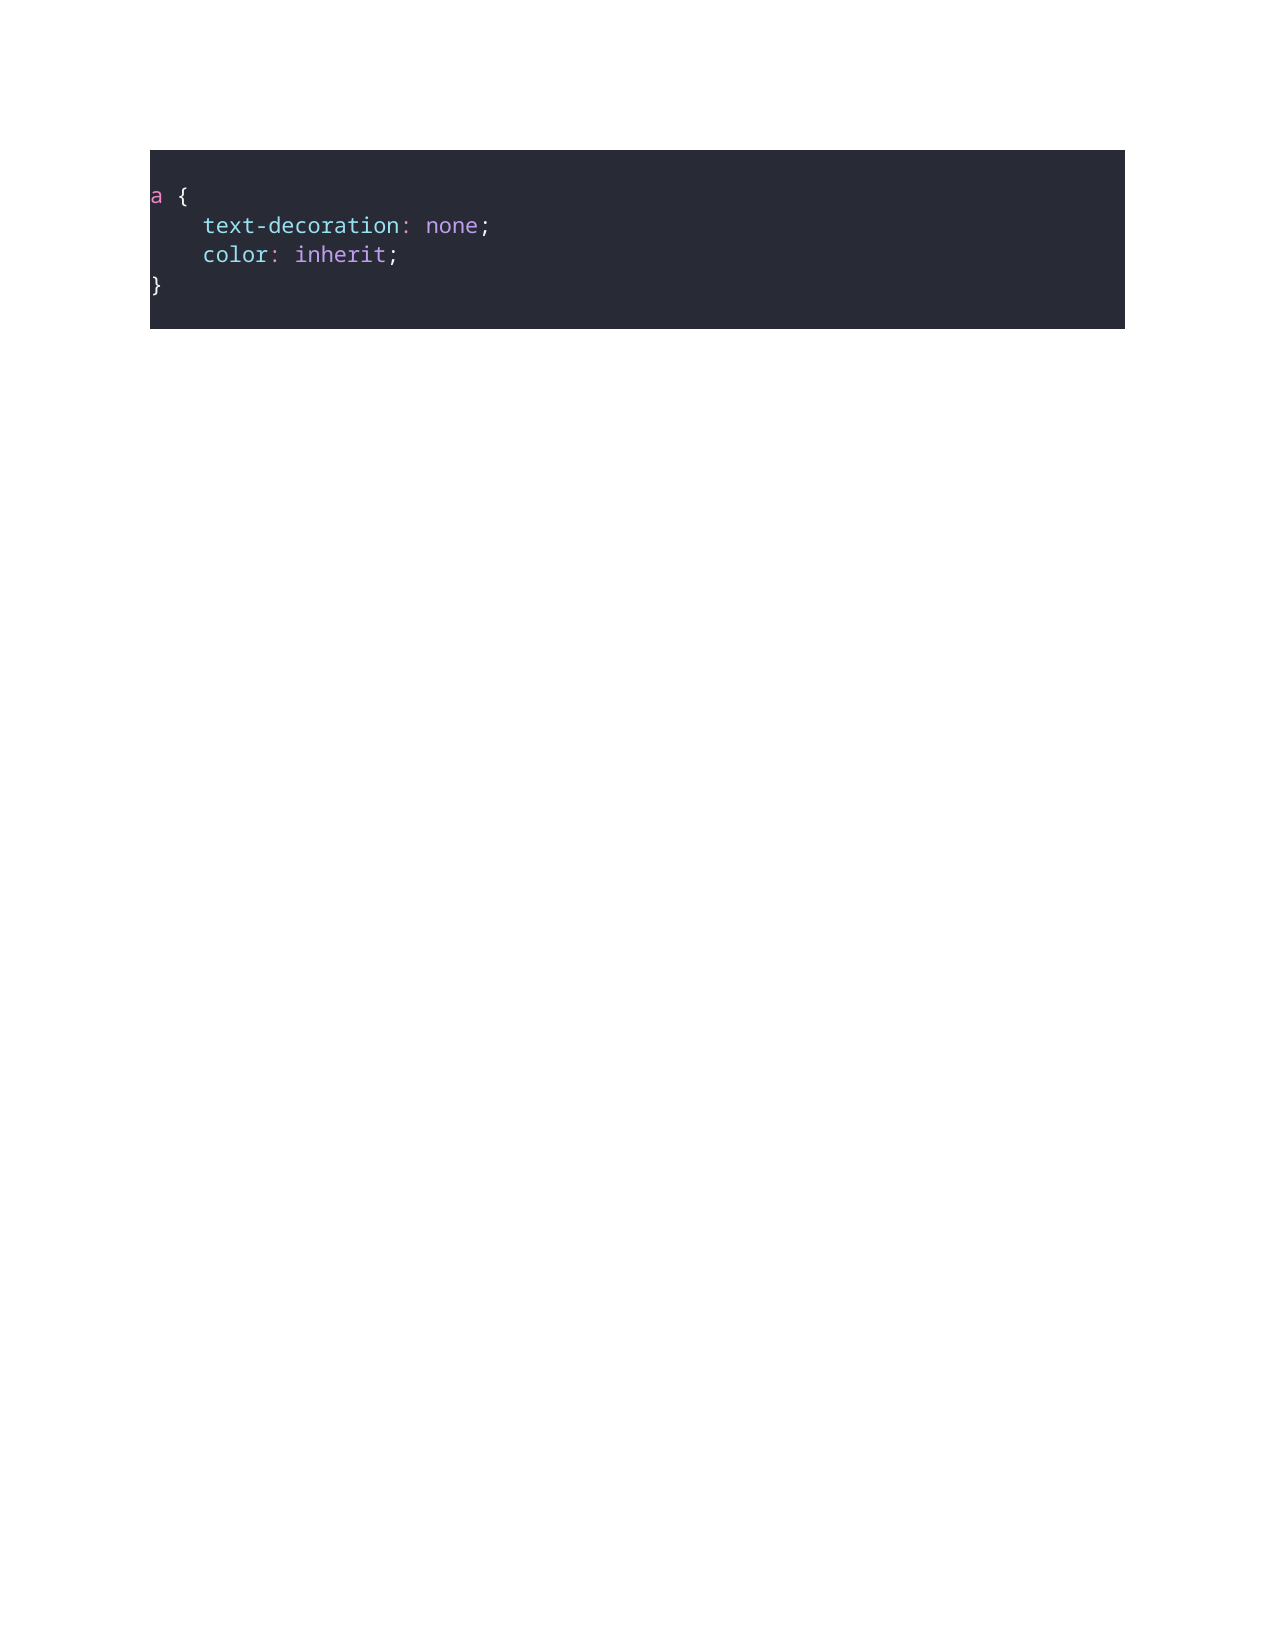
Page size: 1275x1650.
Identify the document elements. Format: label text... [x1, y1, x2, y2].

text text-decoration: none; [150, 209, 1125, 239]
text color: inherit; [150, 239, 1125, 269]
text } [150, 269, 1125, 299]
text a { [150, 180, 1125, 209]
